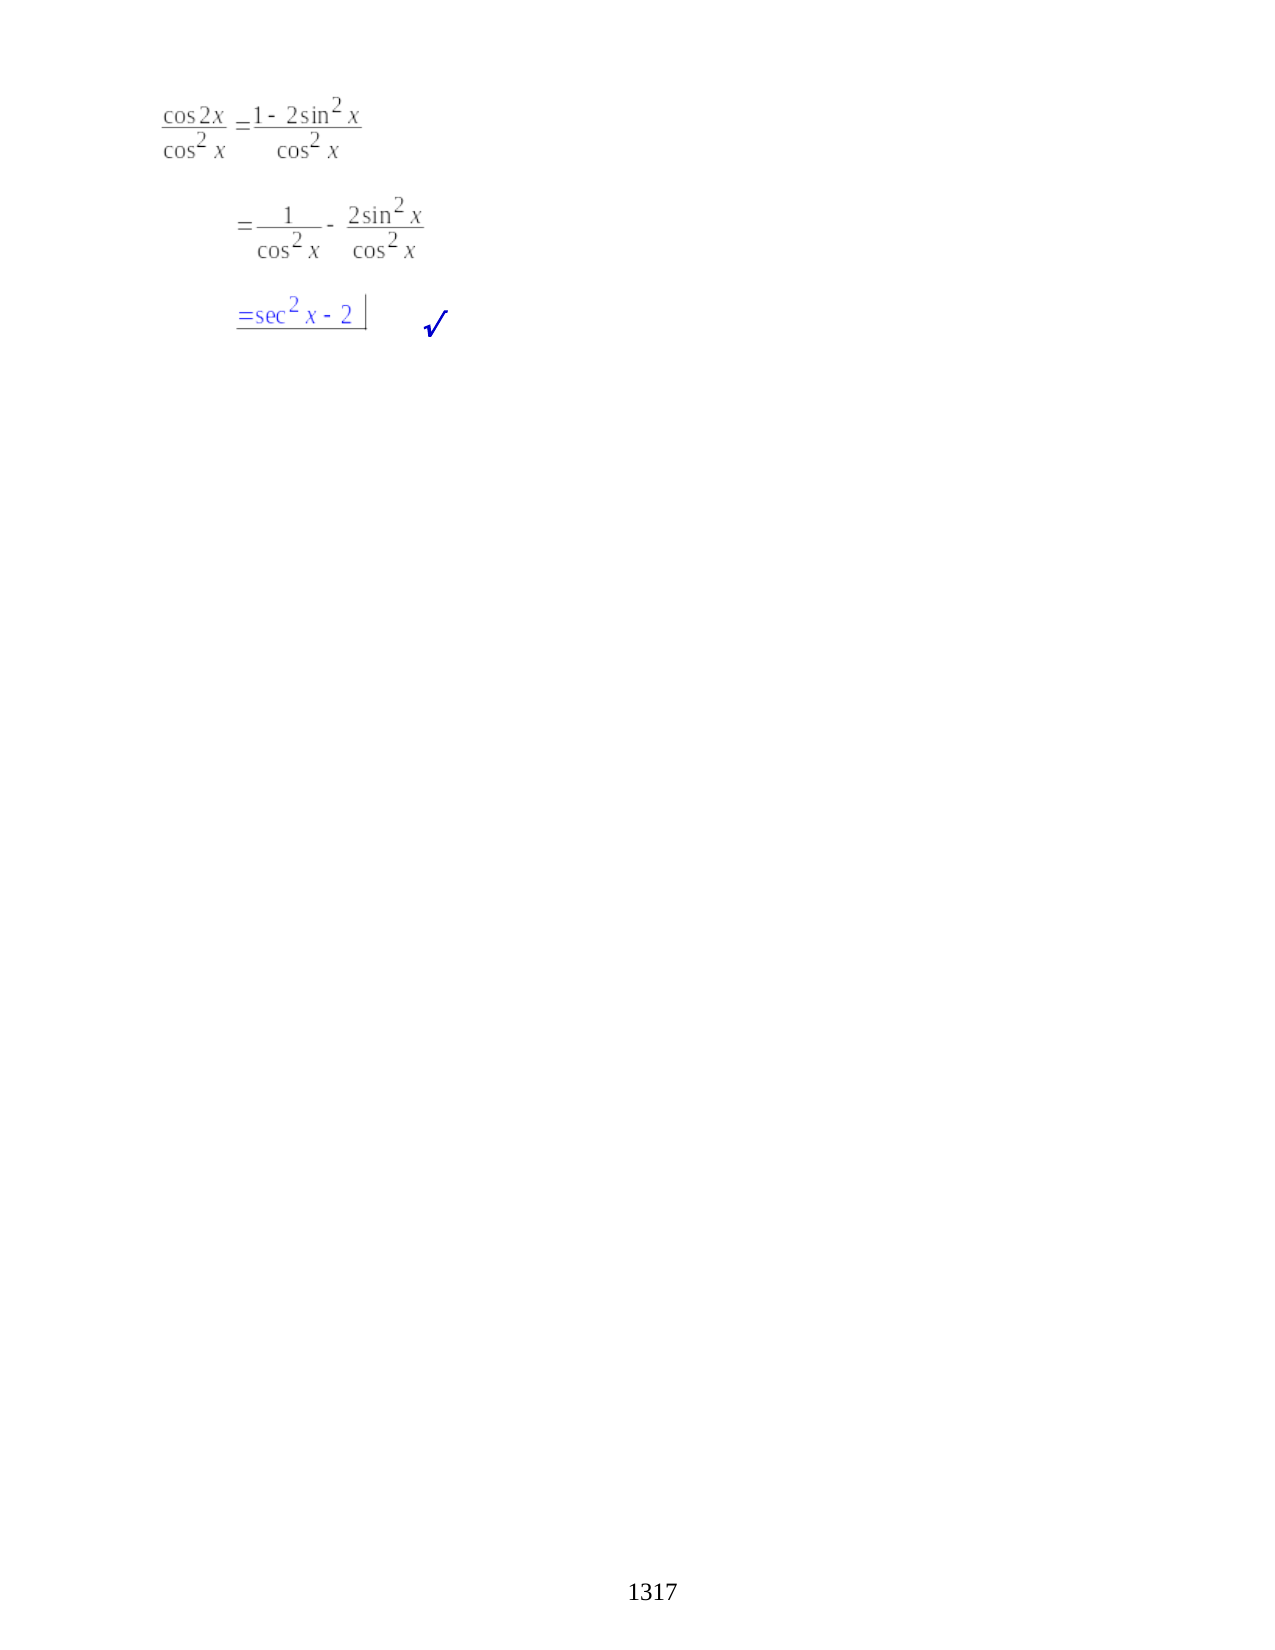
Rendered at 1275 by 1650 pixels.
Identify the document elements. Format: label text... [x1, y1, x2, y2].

text √ [157, 290, 1185, 355]
